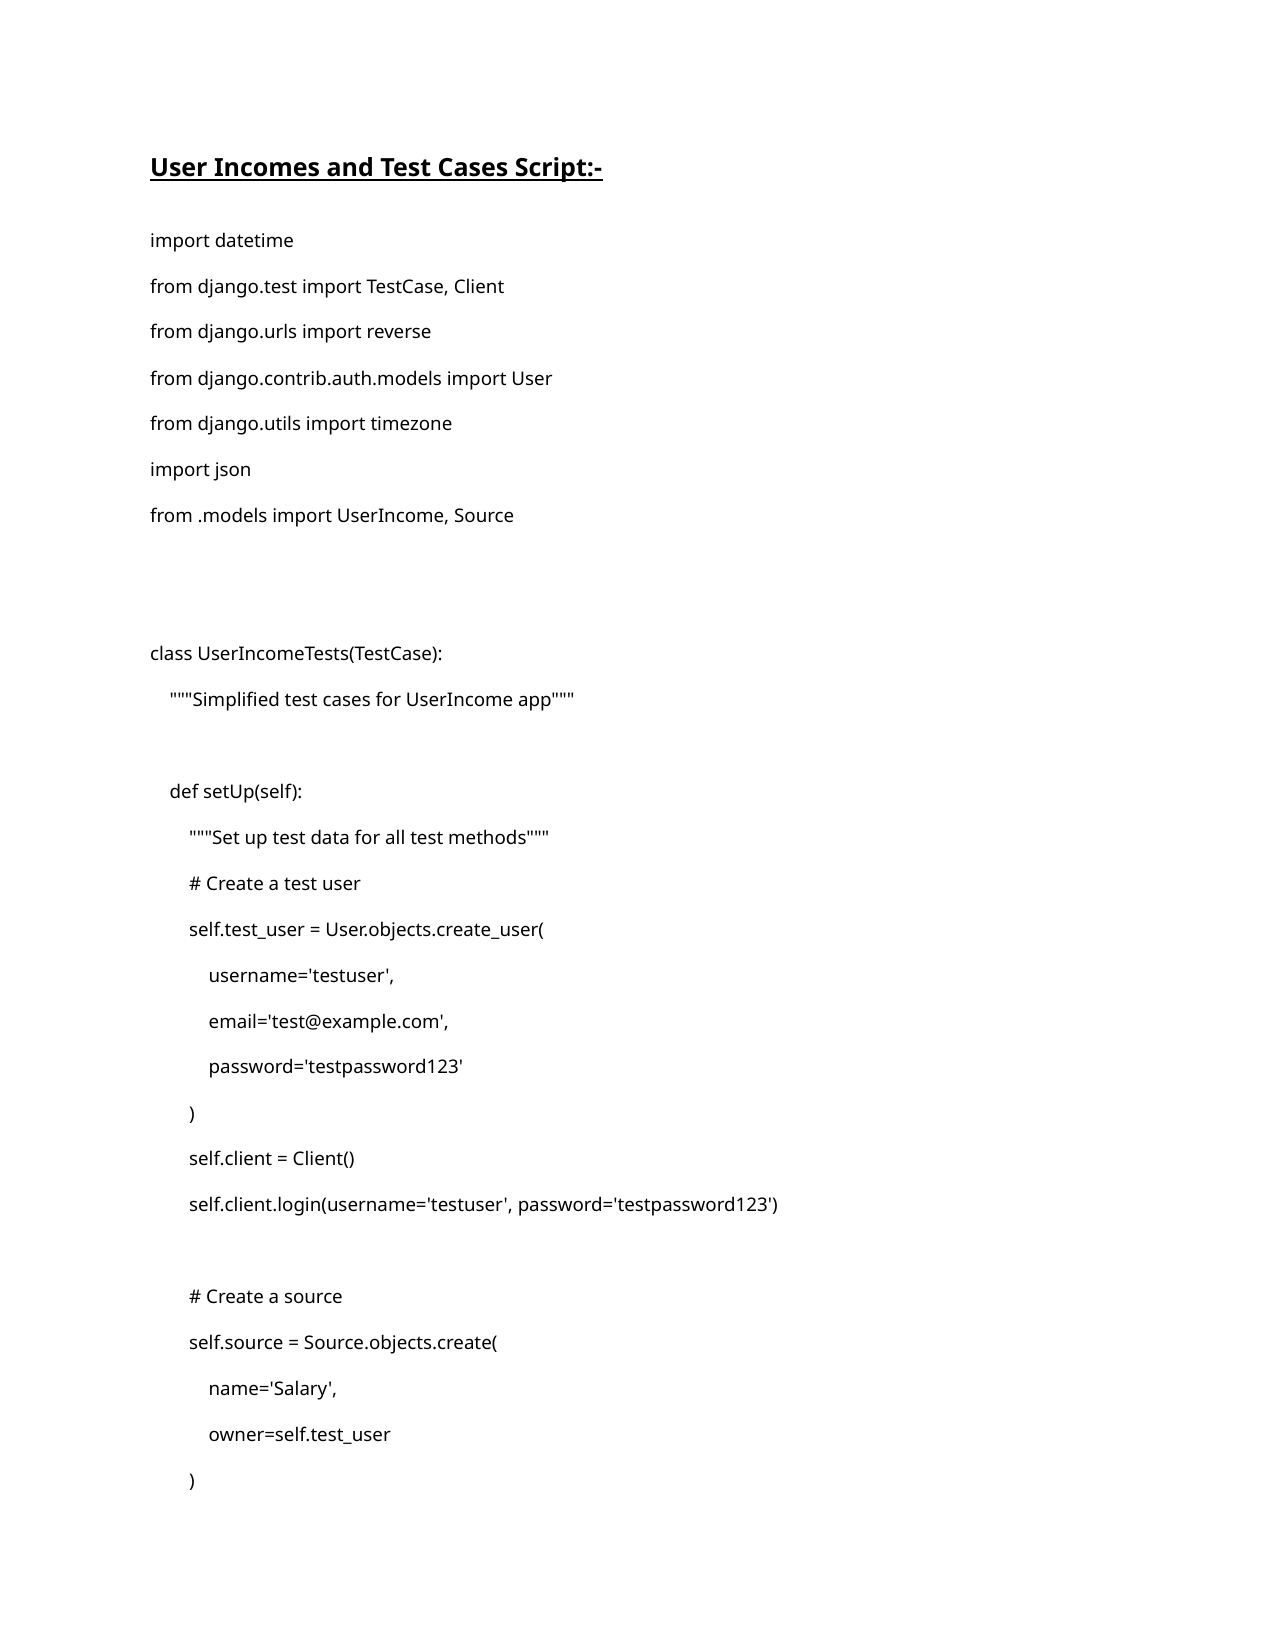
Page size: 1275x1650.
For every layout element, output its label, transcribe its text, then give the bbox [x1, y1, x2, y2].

text class UserIncomeTests(TestCase): [150, 640, 1125, 666]
text # Create a test user [150, 870, 1125, 896]
text username='testuser', [150, 962, 1125, 987]
text from django.utils import timezone [150, 411, 1125, 436]
text ) [150, 1467, 1125, 1493]
text def setUp(self): [150, 778, 1125, 804]
text from django.urls import reverse [150, 319, 1125, 344]
text name='Salary', [150, 1375, 1125, 1401]
text self.source = Source.objects.create( [150, 1329, 1125, 1355]
text ) [150, 1100, 1125, 1125]
text import json [150, 457, 1125, 482]
text self.client.login(username='testuser', password='testpassword123') [150, 1192, 1125, 1217]
text self.test_user = User.objects.create_user( [150, 916, 1125, 942]
text from django.contrib.auth.models import User [150, 365, 1125, 390]
text self.client = Client() [150, 1146, 1125, 1171]
text owner=self.test_user [150, 1421, 1125, 1447]
text from .models import UserIncome, Source [150, 503, 1125, 528]
text """Simplified test cases for UserIncome app""" [150, 686, 1125, 712]
text password='testpassword123' [150, 1054, 1125, 1079]
text """Set up test data for all test methods""" [150, 824, 1125, 850]
text from django.test import TestCase, Client [150, 273, 1125, 298]
text User Incomes and Test Cases Script:- import datetime [150, 150, 1125, 252]
text # Create a source [150, 1283, 1125, 1309]
text email='test@example.com', [150, 1008, 1125, 1033]
